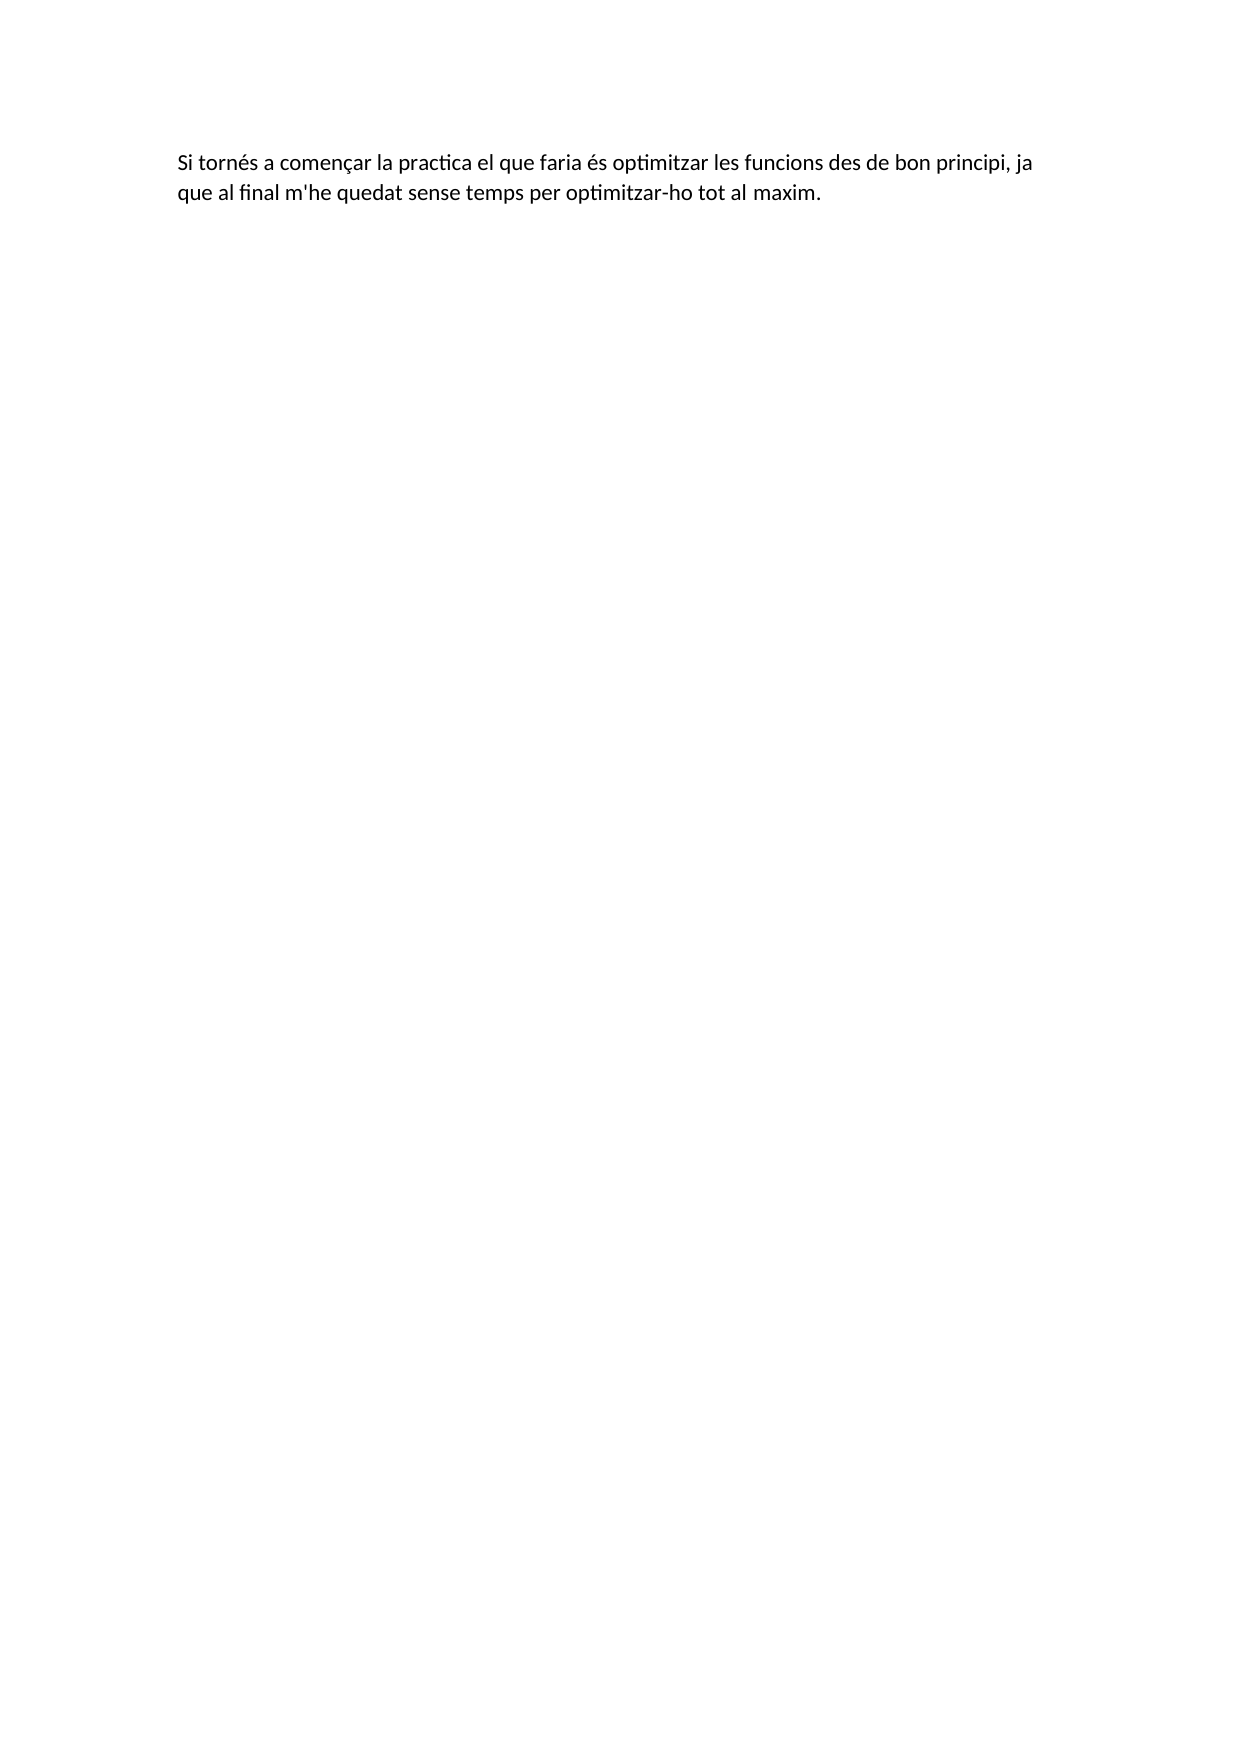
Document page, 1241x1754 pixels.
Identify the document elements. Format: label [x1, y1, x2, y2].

text [177, 148, 1063, 206]
